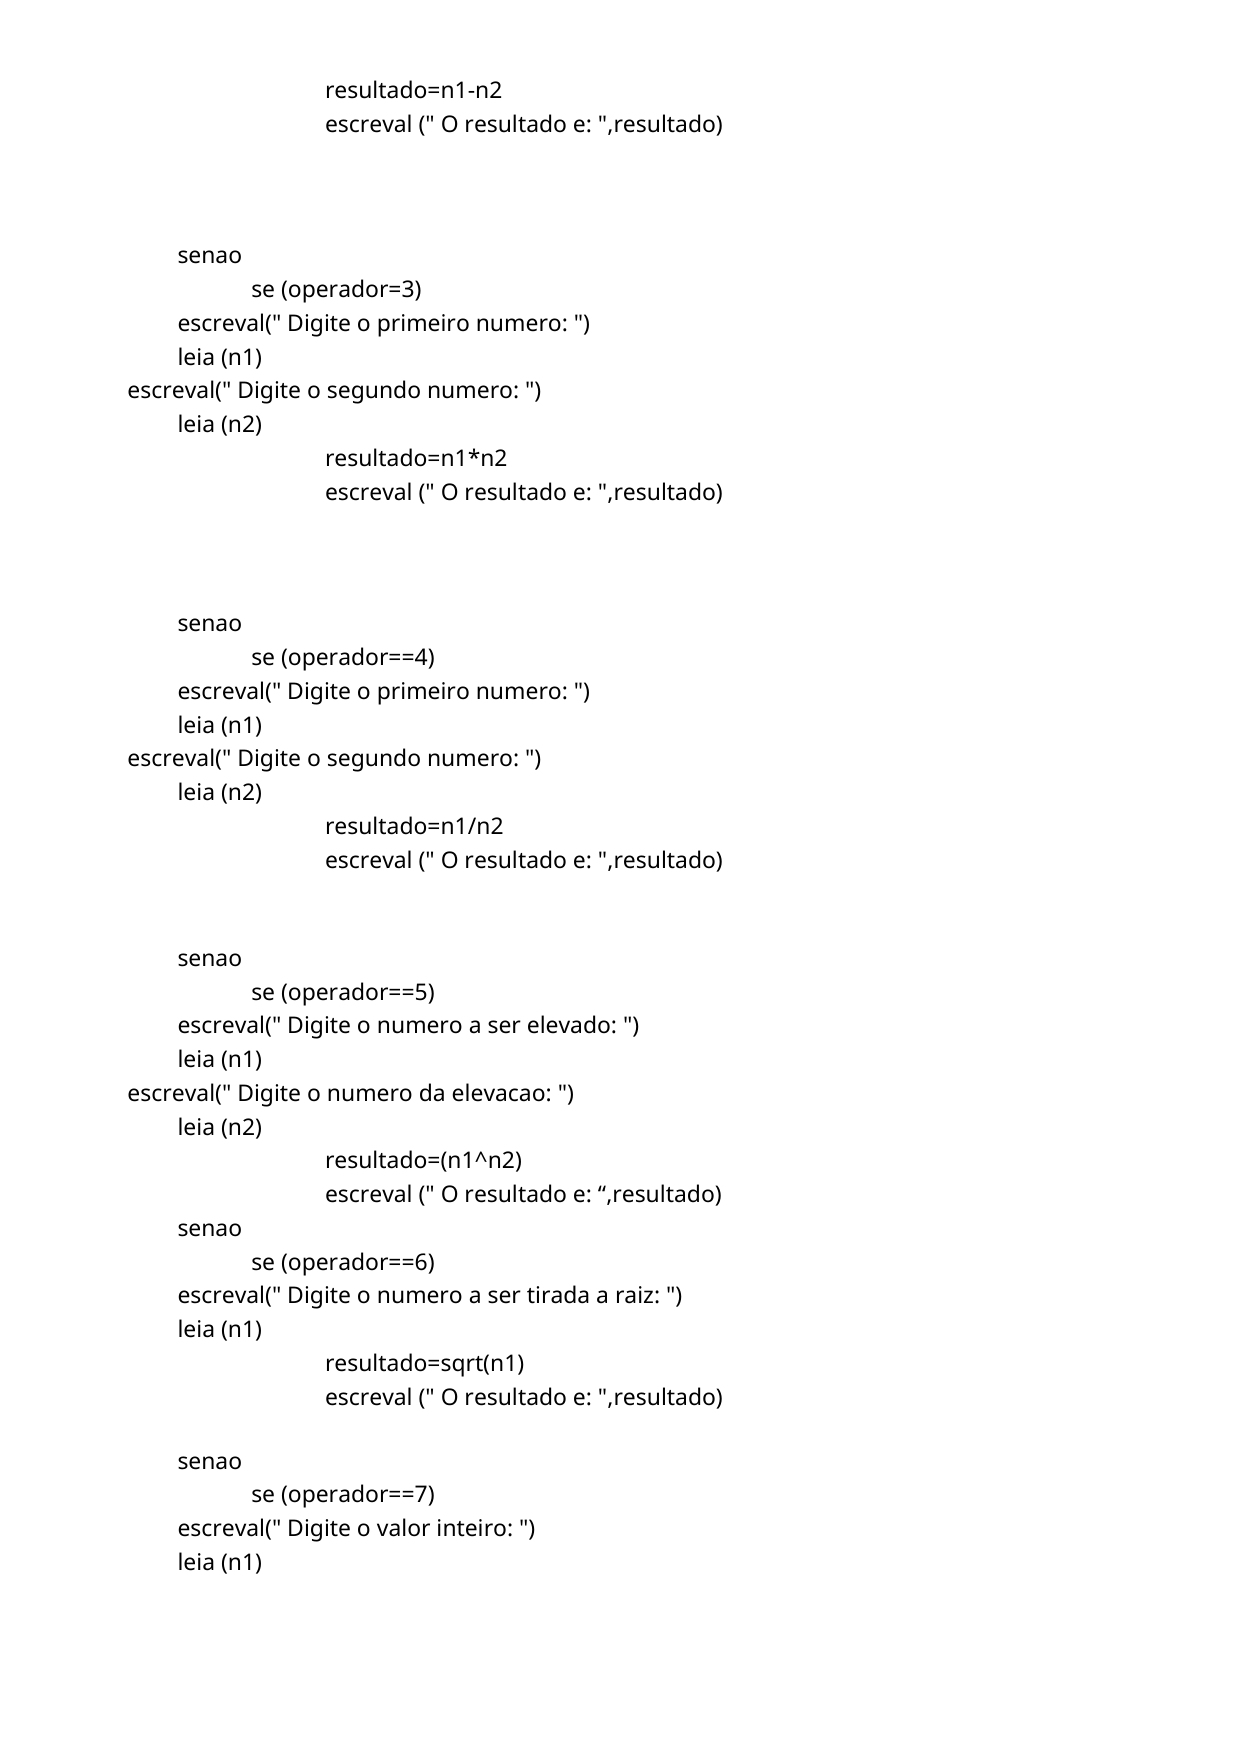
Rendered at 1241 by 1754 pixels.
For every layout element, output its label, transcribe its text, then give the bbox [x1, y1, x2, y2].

text senao [103, 1445, 1063, 1476]
text escreval (" O resultado e: ",resultado) [103, 108, 1063, 139]
text escreval (" O resultado e: ",resultado) [103, 1380, 1063, 1412]
text escreval(" Digite o valor inteiro: ") [103, 1512, 1063, 1543]
text escreval(" Digite o numero a ser elevado: ") [103, 1009, 1063, 1040]
text escreval(" Digite o primeiro numero: ") [103, 675, 1063, 706]
text senao [103, 239, 1063, 271]
text leia (n2) [103, 776, 1063, 807]
text se (operador==5) [103, 975, 1063, 1007]
text leia (n1) [103, 1043, 1063, 1074]
text senao [103, 607, 1063, 639]
text leia (n2) [103, 408, 1063, 439]
text escreval(" Digite o segundo numero: ") [103, 374, 1063, 406]
text senao [103, 942, 1063, 973]
text se (operador==4) [103, 641, 1063, 672]
text escreval (" O resultado e: ",resultado) [103, 844, 1063, 875]
text resultado=n1/n2 [103, 810, 1063, 841]
text se (operador==6) [103, 1245, 1063, 1277]
text leia (n1) [103, 709, 1063, 740]
text escreval(" Digite o primeiro numero: ") [103, 307, 1063, 338]
text escreval (" O resultado e: ",resultado) [103, 476, 1063, 507]
text senao [103, 1212, 1063, 1243]
text leia (n1) [103, 1546, 1063, 1577]
text leia (n1) [103, 1313, 1063, 1344]
text se (operador==7) [103, 1478, 1063, 1510]
text escreval(" Digite o segundo numero: ") [103, 742, 1063, 774]
text resultado=n1*n2 [103, 442, 1063, 473]
text leia (n2) [103, 1110, 1063, 1142]
text resultado=(n1^n2) [103, 1144, 1063, 1175]
text resultado=sqrt(n1) [103, 1347, 1063, 1378]
text escreval(" Digite o numero a ser tirada a raiz: ") [103, 1279, 1063, 1310]
text leia (n1) [103, 341, 1063, 372]
text escreval(" Digite o numero da elevacao: ") [103, 1077, 1063, 1108]
text escreval (" O resultado e: “,resultado) [103, 1178, 1063, 1209]
text resultado=n1-n2 [103, 74, 1063, 105]
text se (operador=3) [103, 273, 1063, 304]
